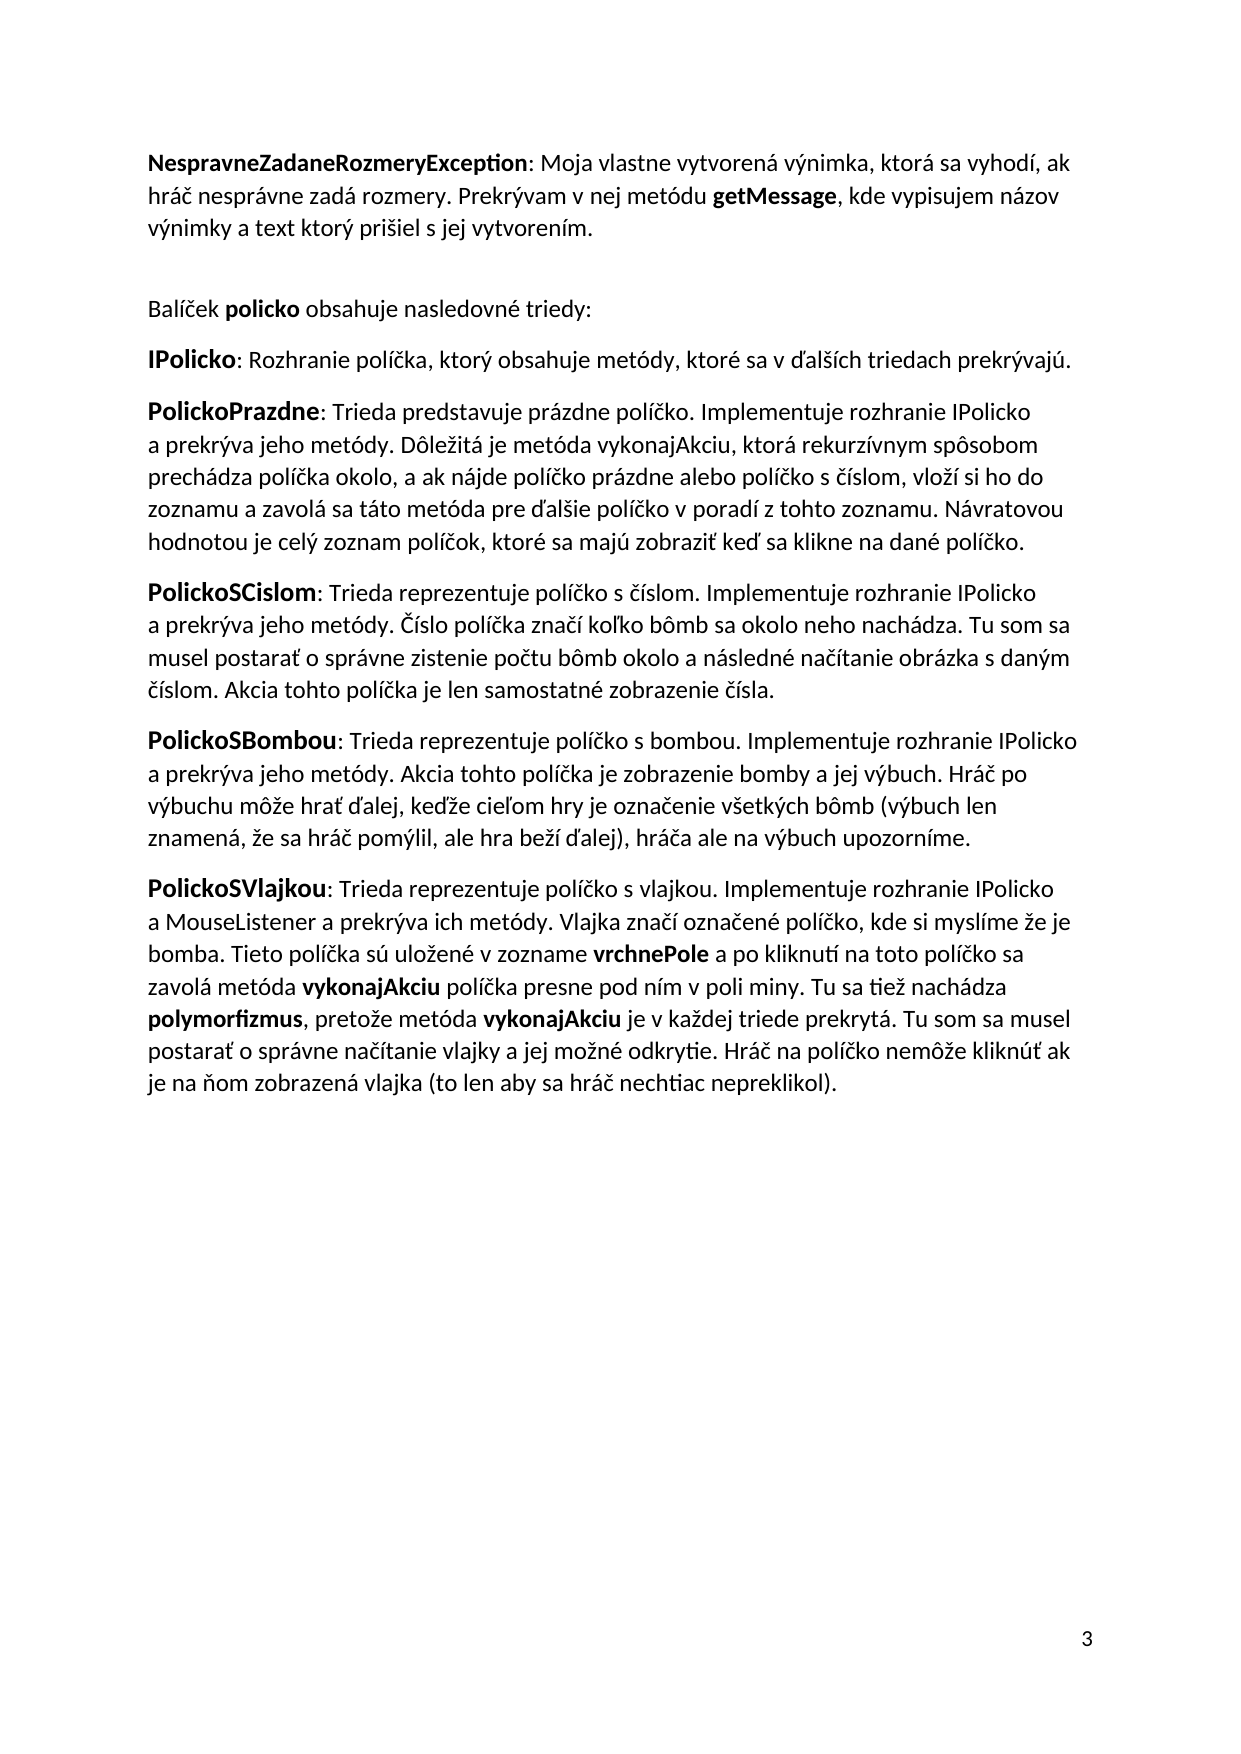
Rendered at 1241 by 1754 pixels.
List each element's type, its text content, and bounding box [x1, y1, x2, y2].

text Balíček policko obsahuje nasledovné triedy: [148, 293, 1093, 324]
text PolickoSCislom: Trieda reprezentuje políčko s číslom. Implementuje rozhranie IPolicko a prekrýva jeho metódy. Číslo políčka značí koľko bômb sa okolo neho nachádza. Tu som sa musel postarať o správne zistenie počtu bômb okolo a následné načítanie obrázka s daným číslom. Akcia tohto políčka je len samostatné zobrazenie čísla. [148, 575, 1093, 704]
text PolickoPrazdne: Trieda predstavuje prázdne políčko. Implementuje rozhranie IPolicko a prekrýva jeho metódy. Dôležitá je metóda vykonajAkciu, ktorá rekurzívnym spôsobom prechádza políčka okolo, a ak nájde políčko prázdne alebo políčko s číslom, vloží si ho do zoznamu a zavolá sa táto metóda pre ďalšie políčko v poradí z tohto zoznamu. Návratovou hodnotou je celý zoznam políčok, ktoré sa majú zobraziť keď sa klikne na dané políčko. [148, 394, 1093, 556]
text PolickoSBombou: Trieda reprezentuje políčko s bombou. Implementuje rozhranie IPolicko a prekrýva jeho metódy. Akcia tohto políčka je zobrazenie bomby a jej výbuch. Hráč po výbuchu môže hrať ďalej, keďže cieľom hry je označenie všetkých bômb (výbuch len znamená, že sa hráč pomýlil, ale hra beží ďalej), hráča ale na výbuch upozorníme. [148, 723, 1093, 853]
text PolickoSVlajkou: Trieda reprezentuje políčko s vlajkou. Implementuje rozhranie IPolicko a MouseListener a prekrýva ich metódy. Vlajka značí označené políčko, kde si myslíme že je bomba. Tieto políčka sú uložené v zozname vrchnePole a po kliknutí na toto políčko sa zavolá metóda vykonajAkciu políčka presne pod ním v poli miny. Tu sa tiež nachádza polymorfizmus, pretože metóda vykonajAkciu je v každej triede prekrytá. Tu som sa musel postarať o správne načítanie vlajky a jej možné odkrytie. Hráč na políčko nemôže kliknúť ak je na ňom zobrazená vlajka (to len aby sa hráč nechtiac nepreklikol). [148, 871, 1093, 1098]
list NespravneZadaneRozmeryException: Moja vlastne vytvorená výnimka, ktorá sa vyhodí, ak hráč nesprávne zadá rozmery. Prekrývam v nej metódu getMessage, kde vypisujem názov výnimky a text ktorý prišiel s jej vytvorením. [148, 148, 1093, 243]
text IPolicko: Rozhranie políčka, ktorý obsahuje metódy, ktoré sa v ďalších triedach prekrývajú. [148, 342, 1093, 375]
